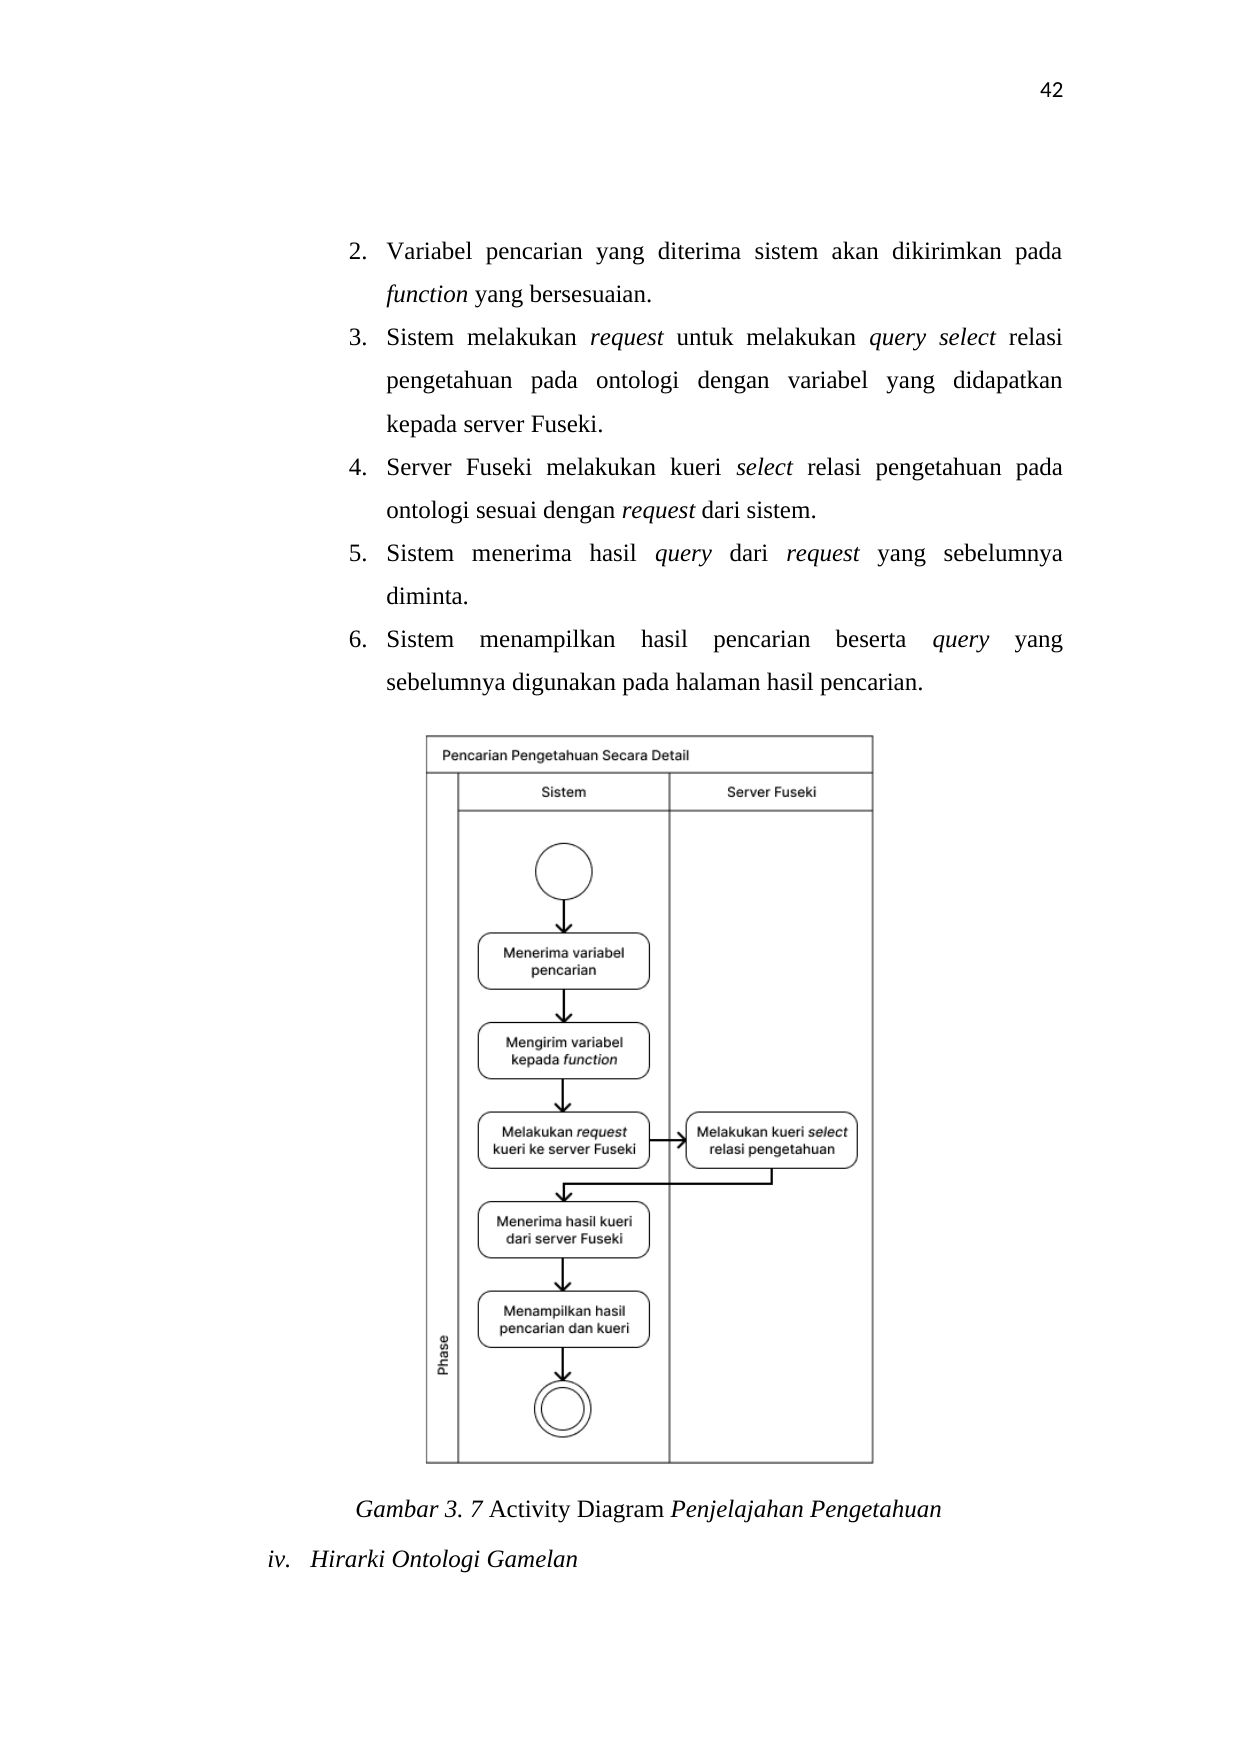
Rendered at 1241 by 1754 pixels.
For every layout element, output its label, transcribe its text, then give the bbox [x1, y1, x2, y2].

list Sistem menerima hasil query dari request yang sebelumnya diminta. [349, 538, 1063, 610]
picture [425, 735, 874, 1464]
list Variabel pencarian yang diterima sistem akan dikirimkan pada function yang bersesuaian. [349, 236, 1063, 308]
list Sistem menampilkan hasil pencarian beserta query yang sebelumnya digunakan pada halaman hasil pencarian. [349, 624, 1063, 696]
text Gambar 3. Activity Diagram Penjelajahan Pengetahuan [236, 1494, 1063, 1523]
list Server Fuseki melakukan kueri select relasi pengetahuan pada ontologi sesuai dengan request dari sistem. [349, 452, 1063, 524]
list Sistem melakukan request untuk melakukan query select relasi pengetahuan pada ontologi dengan variabel yang didapatkan kepada server Fuseki. [349, 322, 1063, 437]
list Hirarki Ontologi Gamelan [291, 1544, 1063, 1572]
